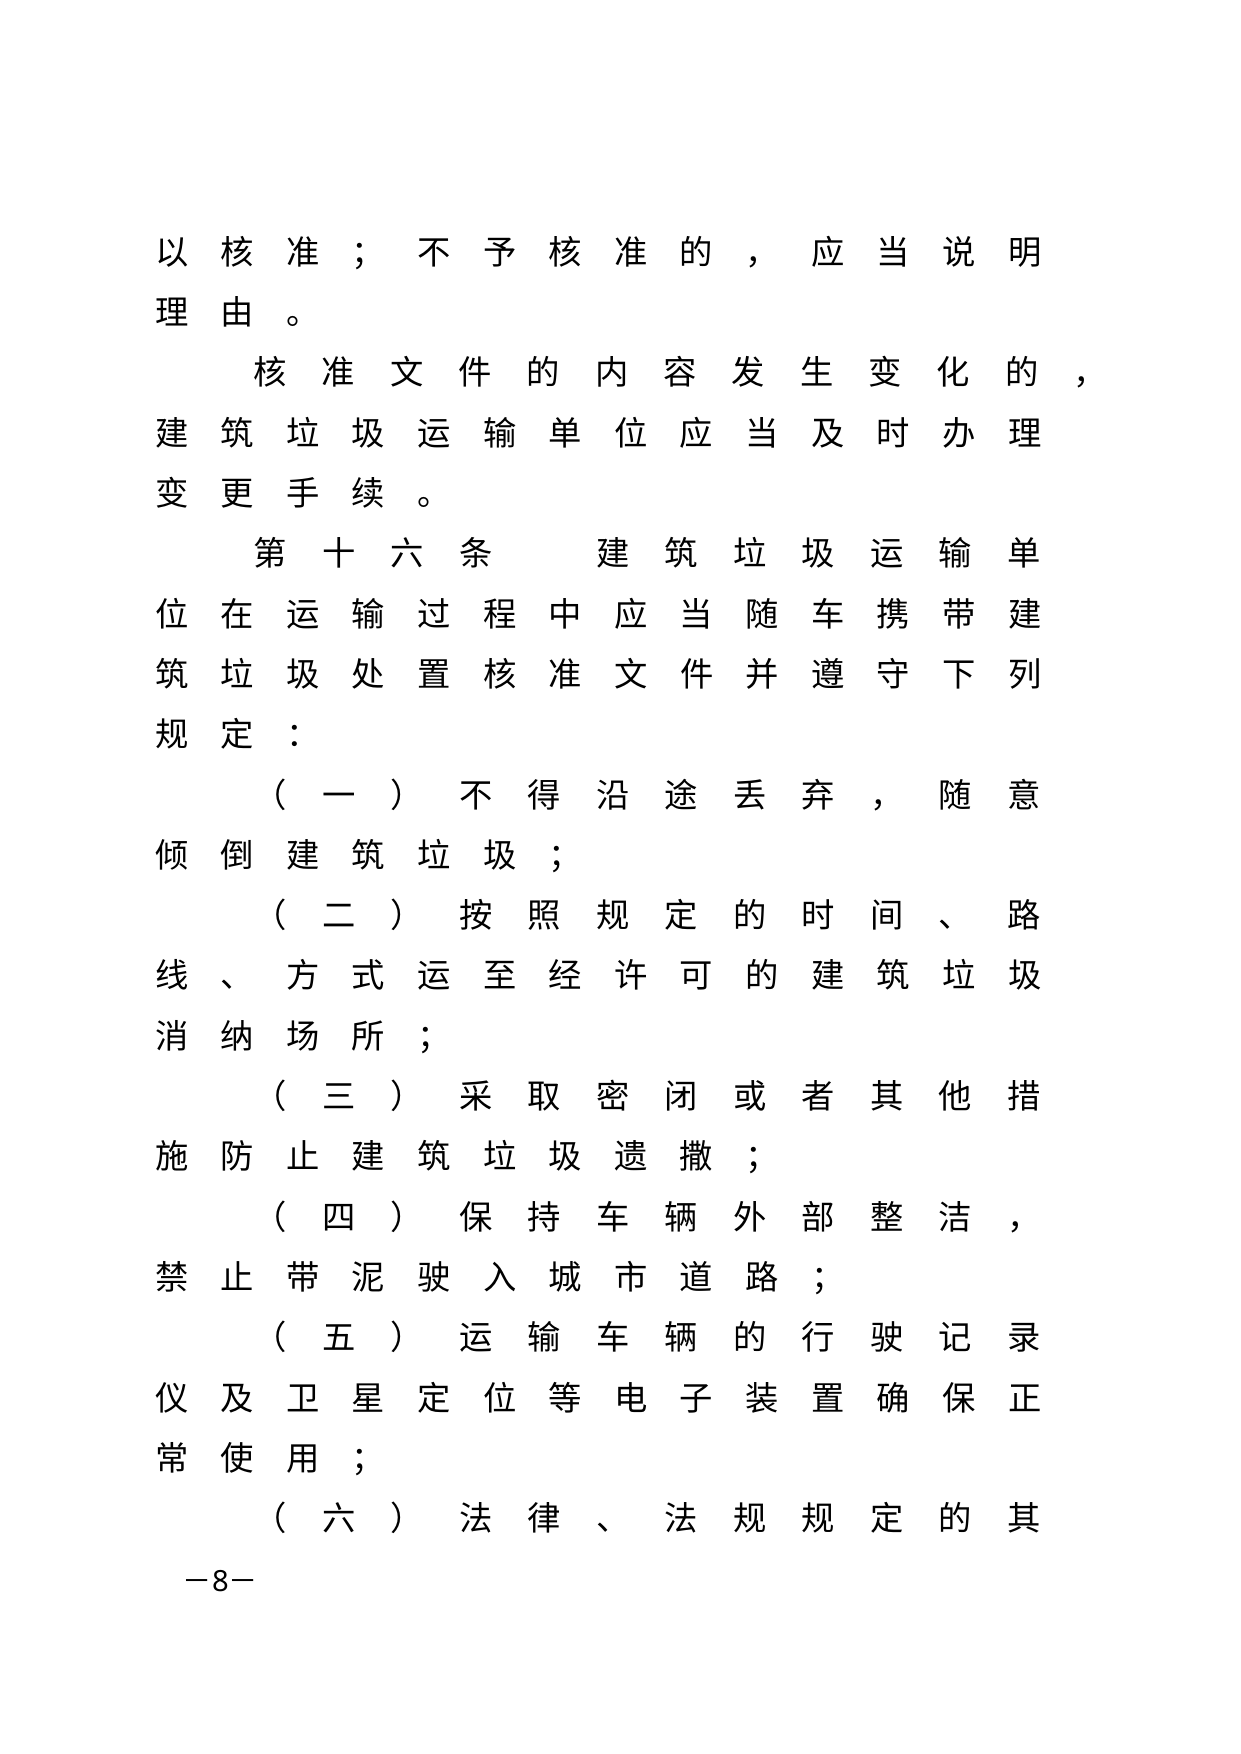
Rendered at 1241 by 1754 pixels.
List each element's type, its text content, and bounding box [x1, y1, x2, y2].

text 第十六条 建筑垃圾运输单位在运输过程中应当随车携带建筑垃圾处置核准文件并遵守下列规定： [155, 521, 1073, 762]
text （三）采取密闭或者其他措施防止建筑垃圾遗撒； [155, 1064, 1073, 1184]
text （六）法律、法规规定的其他义务。 [155, 1486, 1073, 1546]
text （四）保持车辆外部整洁，禁止带泥驶入城市道路； [155, 1184, 1073, 1305]
text （一）不得沿途丢弃，随意倾倒建筑垃圾； [155, 762, 1073, 883]
text 县（区）建筑垃圾主管部门应当自收到申请之日起二十日内出具审核意见。符合条件的，予以核准；不予核准的，应当说明理由。 [155, 219, 1073, 340]
text 核准文件的内容发生变化的，建筑垃圾运输单位应当及时办理变更手续。 [155, 340, 1073, 521]
text （二）按照规定的时间、路线、方式运至经许可的建筑垃圾消纳场所； [155, 883, 1073, 1064]
text （五）运输车辆的行驶记录仪及卫星定位等电子装置确保正常使用； [155, 1305, 1073, 1486]
